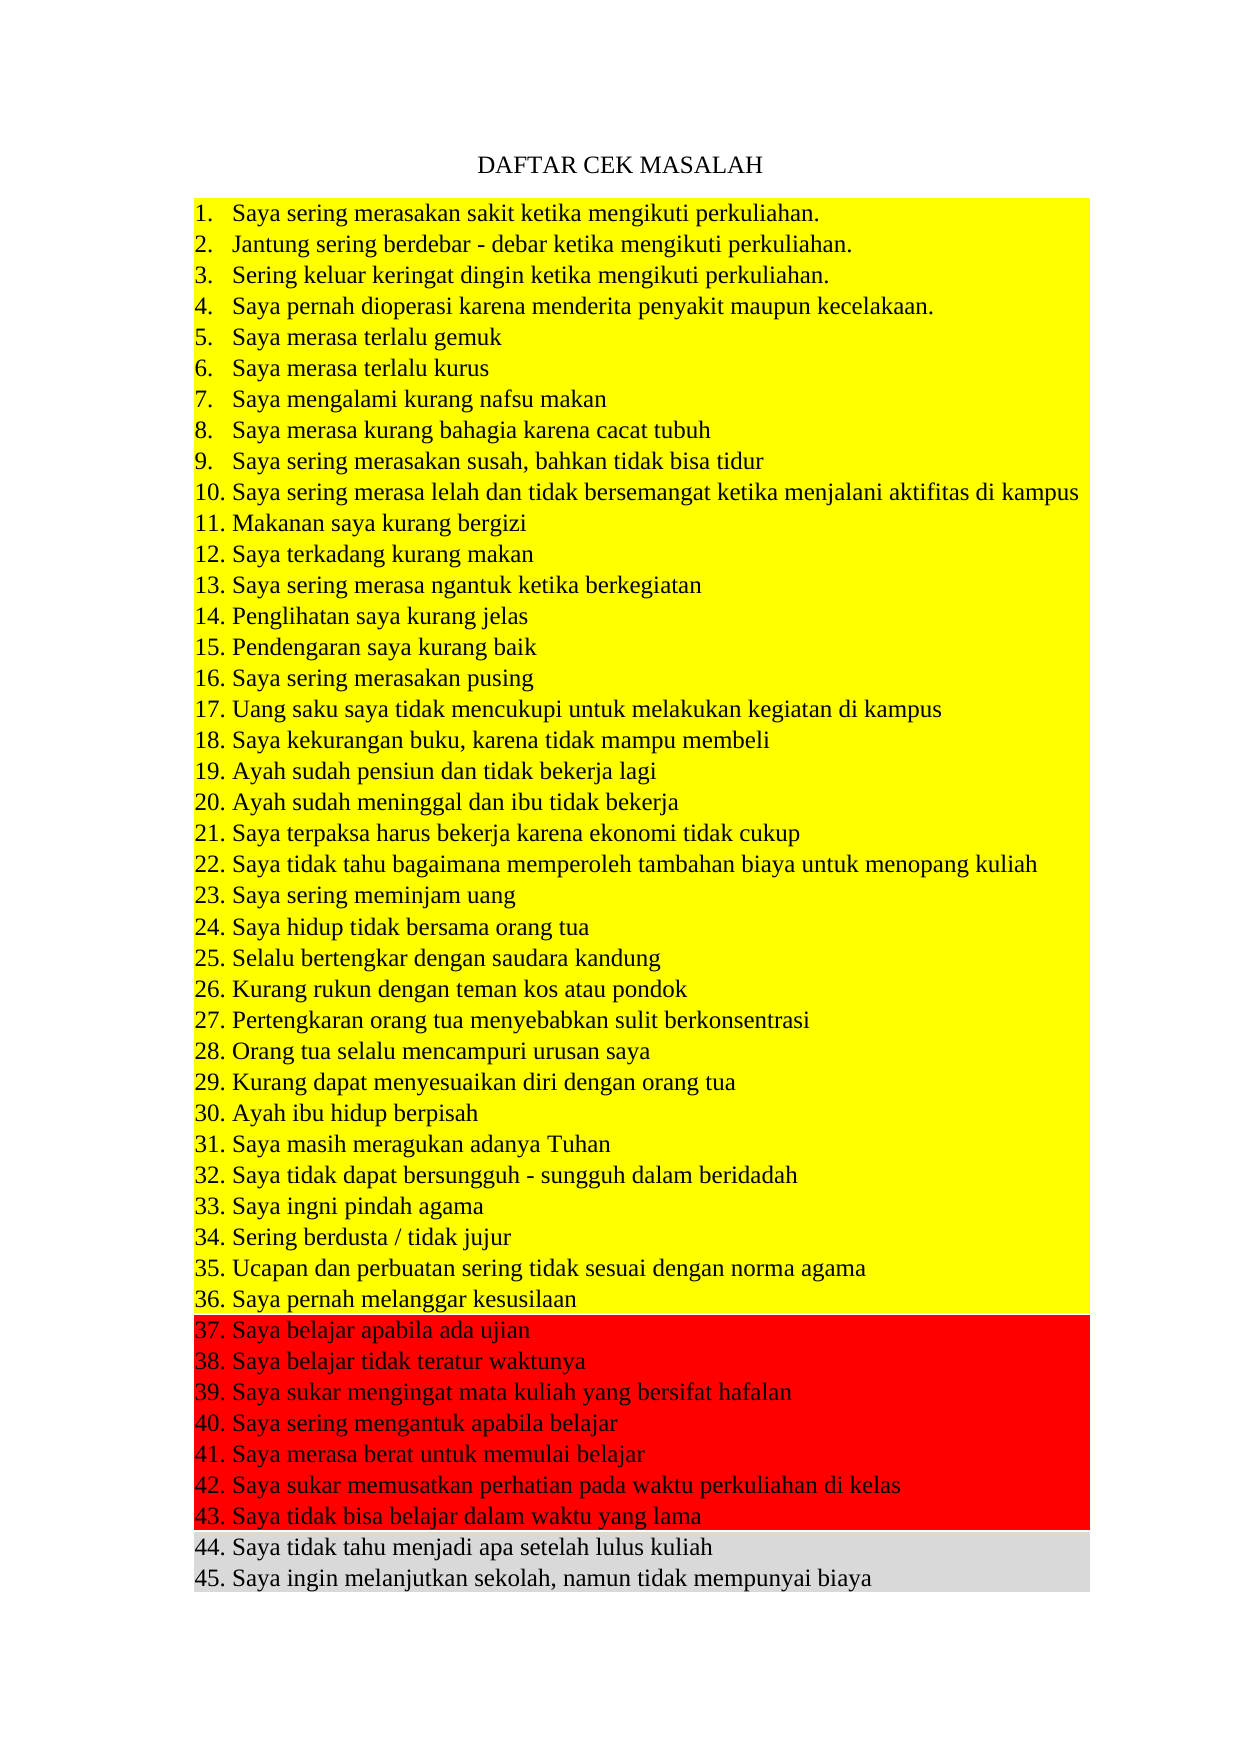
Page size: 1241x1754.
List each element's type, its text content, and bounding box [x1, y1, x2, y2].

list Pendengaran saya kurang baik [194, 632, 1090, 661]
list Saya sering merasakan pusing [194, 663, 1090, 692]
list Saya belajar tidak teratur waktunya [194, 1346, 1090, 1375]
list Sering keluar keringat dingin ketika mengikuti perkuliahan. [194, 260, 1090, 288]
list Saya sering merasa lelah dan tidak bersemangat ketika menjalani aktifitas di kampus [194, 477, 1090, 506]
list Pertengkaran orang tua menyebabkan sulit berkonsentrasi [194, 1005, 1090, 1033]
list Uang saku saya tidak mencukupi untuk melakukan kegiatan di kampus [194, 694, 1090, 723]
list Saya pernah dioperasi karena menderita penyakit maupun kecelakaan. [194, 291, 1090, 319]
list Saya sukar memusatkan perhatian pada waktu perkuliahan di kelas [194, 1470, 1090, 1499]
list Saya sering merasakan susah, bahkan tidak bisa tidur [194, 446, 1090, 475]
list Saya merasa terlalu kurus [194, 353, 1090, 382]
list Ayah sudah meninggal dan ibu tidak bekerja [194, 787, 1090, 816]
list Saya kekurangan buku, karena tidak mampu membeli [194, 725, 1090, 754]
list Saya masih meragukan adanya Tuhan [194, 1129, 1090, 1158]
list Saya merasa kurang bahagia karena cacat tubuh [194, 415, 1090, 444]
list Saya belajar apabila ada ujian [194, 1315, 1090, 1344]
list Saya tidak tahu menjadi apa setelah lulus kuliah [194, 1532, 1090, 1561]
list Saya pernah melanggar kesusilaan [194, 1284, 1090, 1313]
list Saya sering meminjam uang [194, 881, 1090, 909]
text DAFTAR CEK MASALAH [150, 150, 1090, 179]
list Kurang dapat menyesuaikan diri dengan orang tua [194, 1067, 1090, 1096]
list Saya terkadang kurang makan [194, 539, 1090, 568]
list Ayah ibu hidup berpisah [194, 1098, 1090, 1127]
list Saya mengalami kurang nafsu makan [194, 384, 1090, 413]
list Saya sering mengantuk apabila belajar [194, 1408, 1090, 1437]
list Saya tidak dapat bersungguh - sungguh dalam beridadah [194, 1160, 1090, 1189]
list Jantung sering berdebar - debar ketika mengikuti perkuliahan. [194, 229, 1090, 257]
list Saya tidak bisa belajar dalam waktu yang lama [194, 1501, 1090, 1530]
list Saya merasa terlalu gemuk [194, 322, 1090, 351]
list Saya hidup tidak bersama orang tua [194, 912, 1090, 940]
list Orang tua selalu mencampuri urusan saya [194, 1036, 1090, 1064]
list Saya terpaksa harus bekerja karena ekonomi tidak cukup [194, 818, 1090, 847]
list Saya ingin melanjutkan sekolah, namun tidak mempunyai biaya [194, 1563, 1090, 1592]
list Saya merasa berat untuk memulai belajar [194, 1439, 1090, 1468]
list Selalu bertengkar dengan saudara kandung [194, 943, 1090, 971]
list Makanan saya kurang bergizi [194, 508, 1090, 537]
list Ucapan dan perbuatan sering tidak sesuai dengan norma agama [194, 1253, 1090, 1282]
list Ayah sudah pensiun dan tidak bekerja lagi [194, 756, 1090, 785]
list Saya ingni pindah agama [194, 1191, 1090, 1220]
list Penglihatan saya kurang jelas [194, 601, 1090, 630]
list Saya sering merasakan sakit ketika mengikuti perkuliahan. [194, 198, 1090, 226]
list Saya sukar mengingat mata kuliah yang bersifat hafalan [194, 1377, 1090, 1406]
list Kurang rukun dengan teman kos atau pondok [194, 974, 1090, 1002]
list Saya sering merasa ngantuk ketika berkegiatan [194, 570, 1090, 599]
list Sering berdusta / tidak jujur [194, 1222, 1090, 1251]
list Saya tidak tahu bagaimana memperoleh tambahan biaya untuk menopang kuliah [194, 849, 1090, 878]
